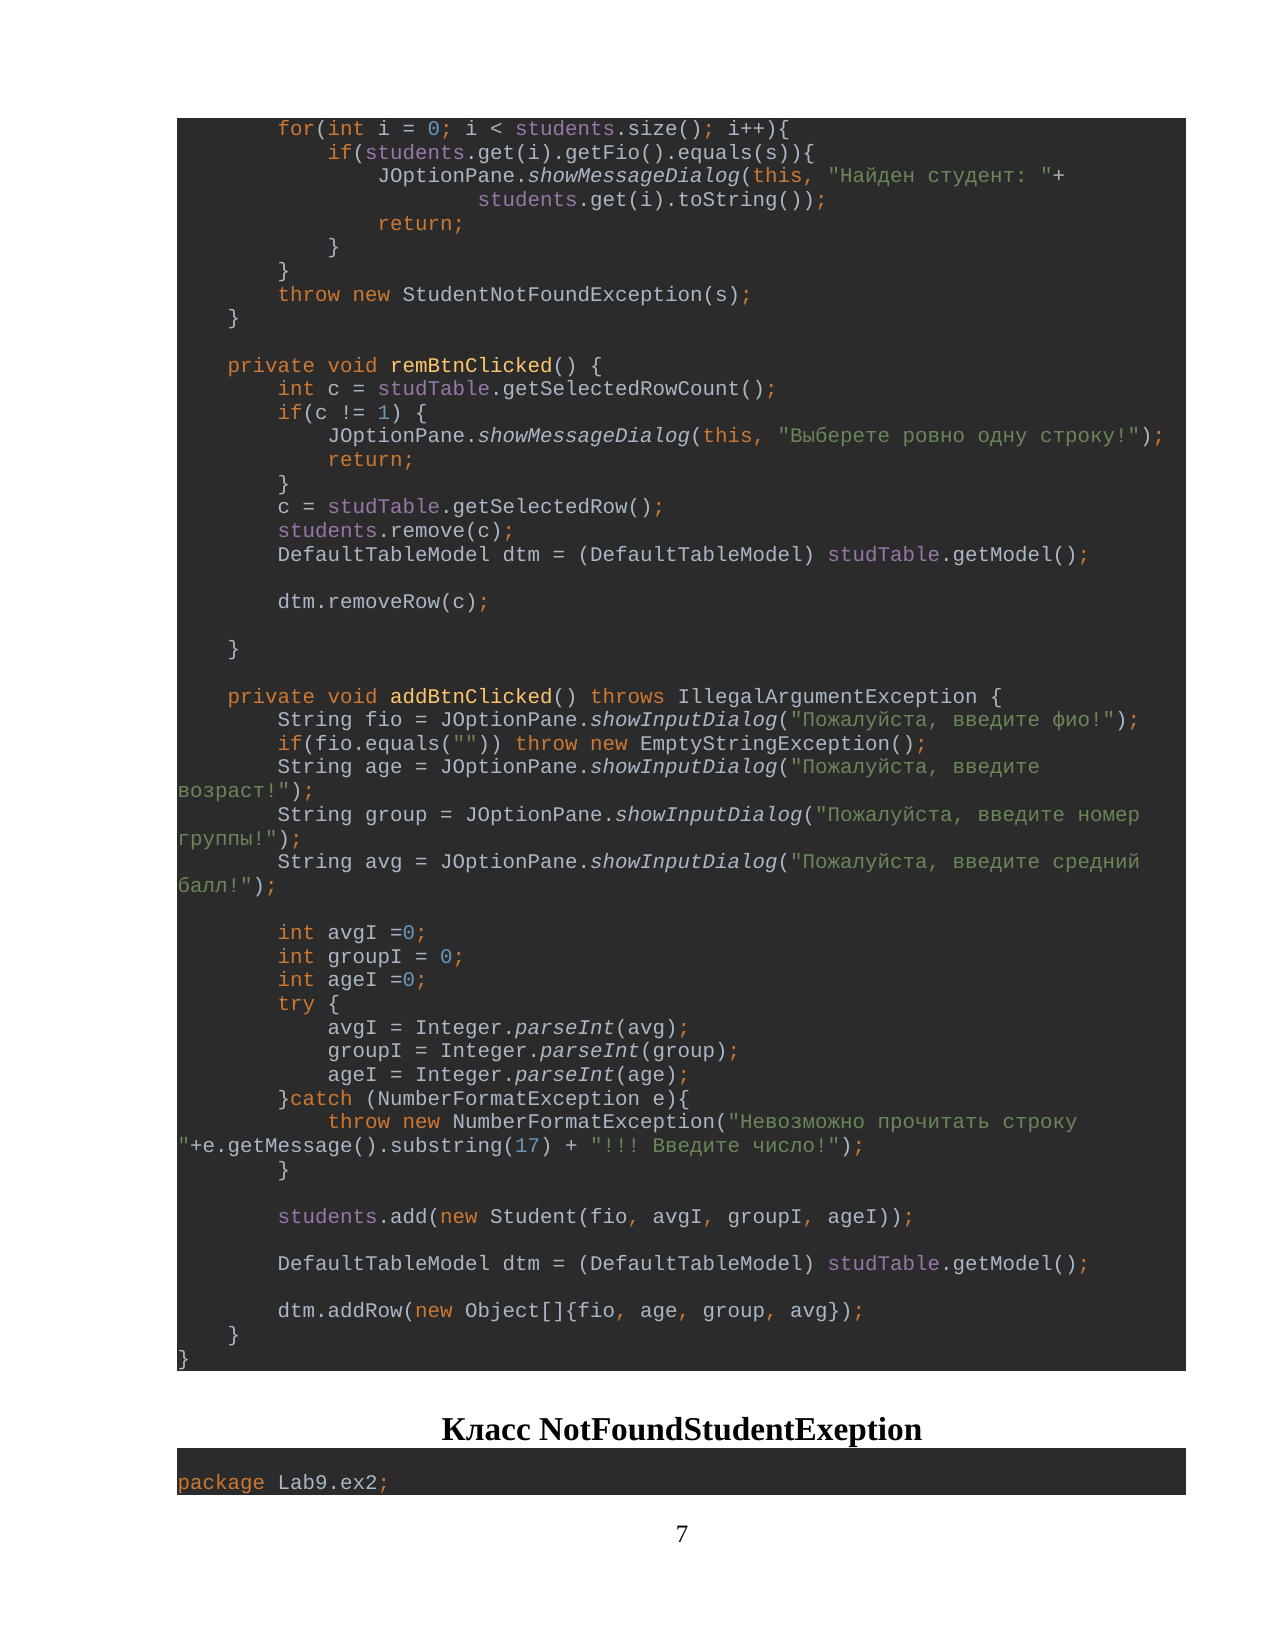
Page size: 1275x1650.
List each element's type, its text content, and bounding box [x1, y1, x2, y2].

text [177, 1448, 1186, 1495]
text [177, 118, 1186, 1371]
text Класс NotFoundStudentExeption [177, 1410, 1186, 1448]
